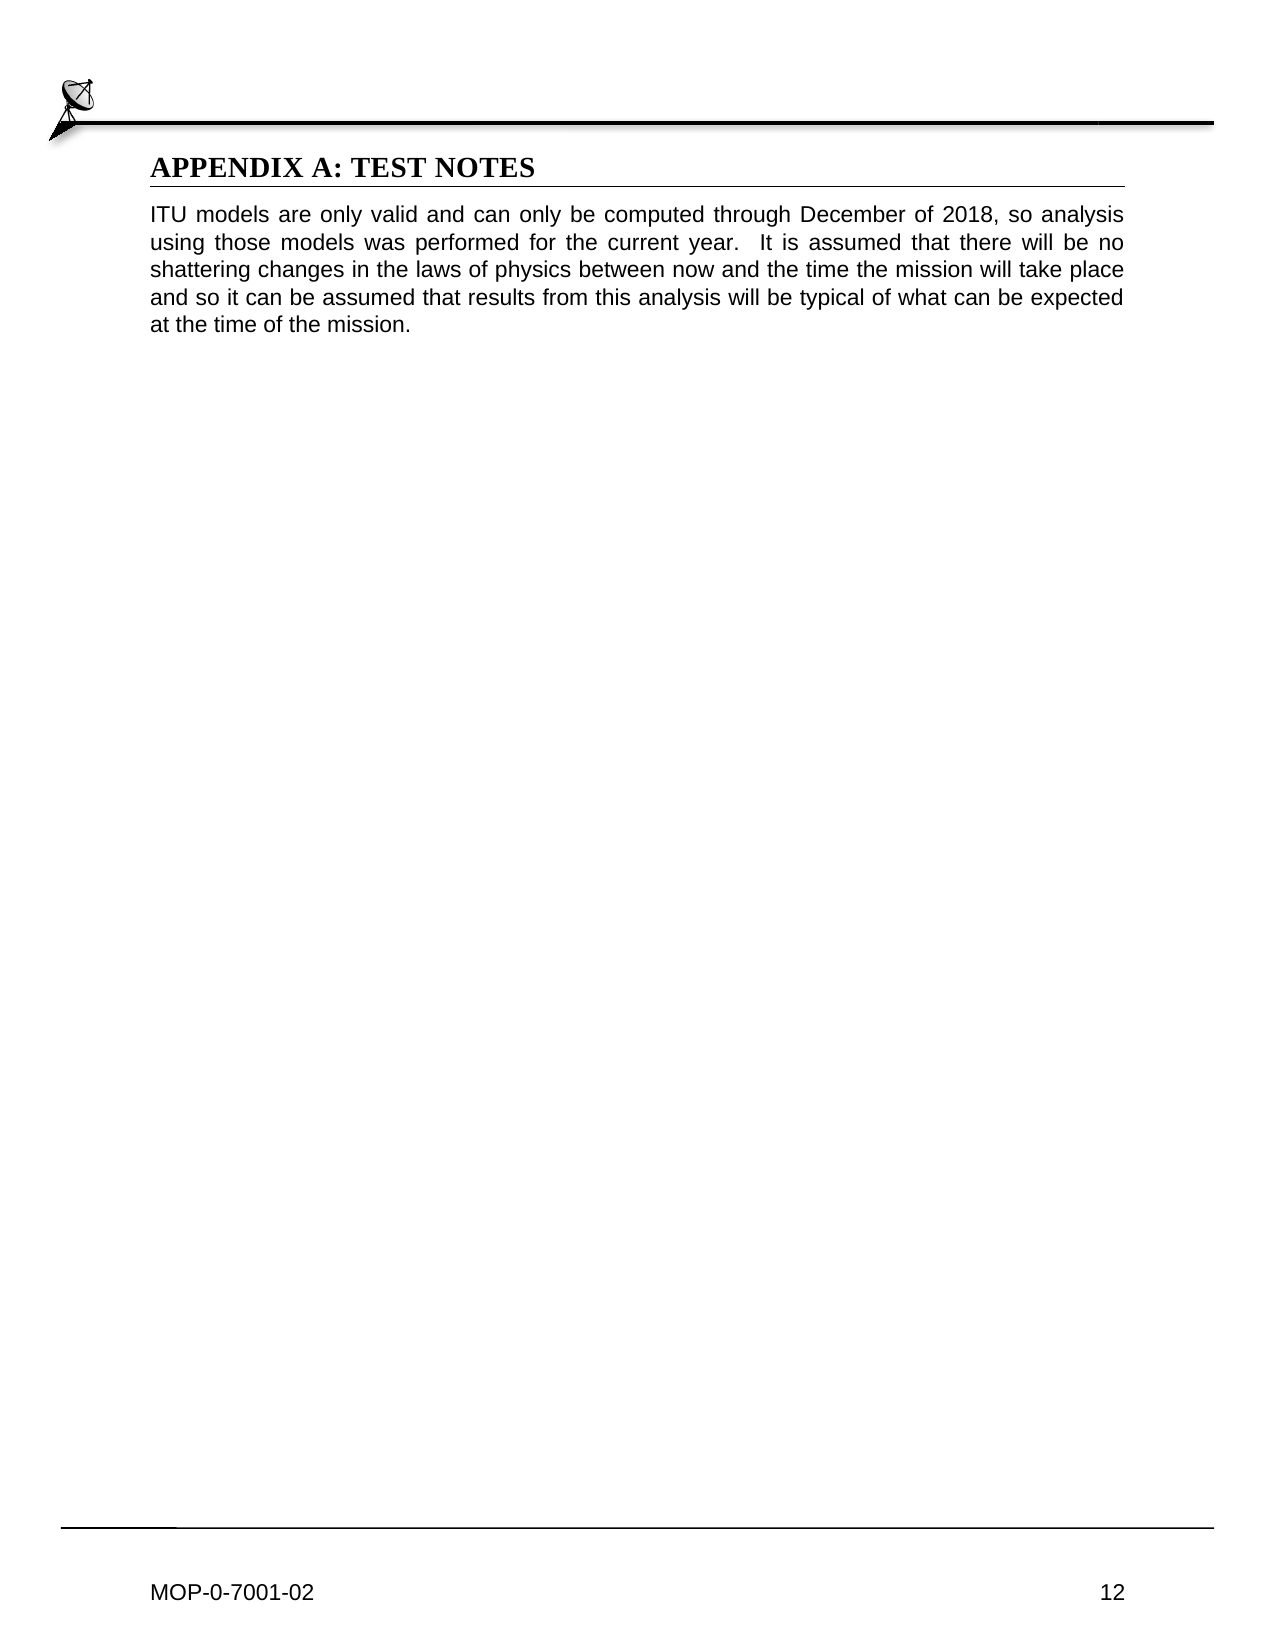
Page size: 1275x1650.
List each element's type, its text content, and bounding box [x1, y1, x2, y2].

text ITU models are only valid and can only be computed through December of 2018, so analysis using those models was performed for the current year. It is assumed that there will be no shattering changes in the laws of physics between now and the time the mission will take place and so it can be assumed that results from this analysis will be typical of what can be expected at the time of the mission. [150, 201, 1125, 338]
subtitle Appendix A: Test NOTES [150, 150, 1125, 186]
picture [58, 79, 94, 123]
